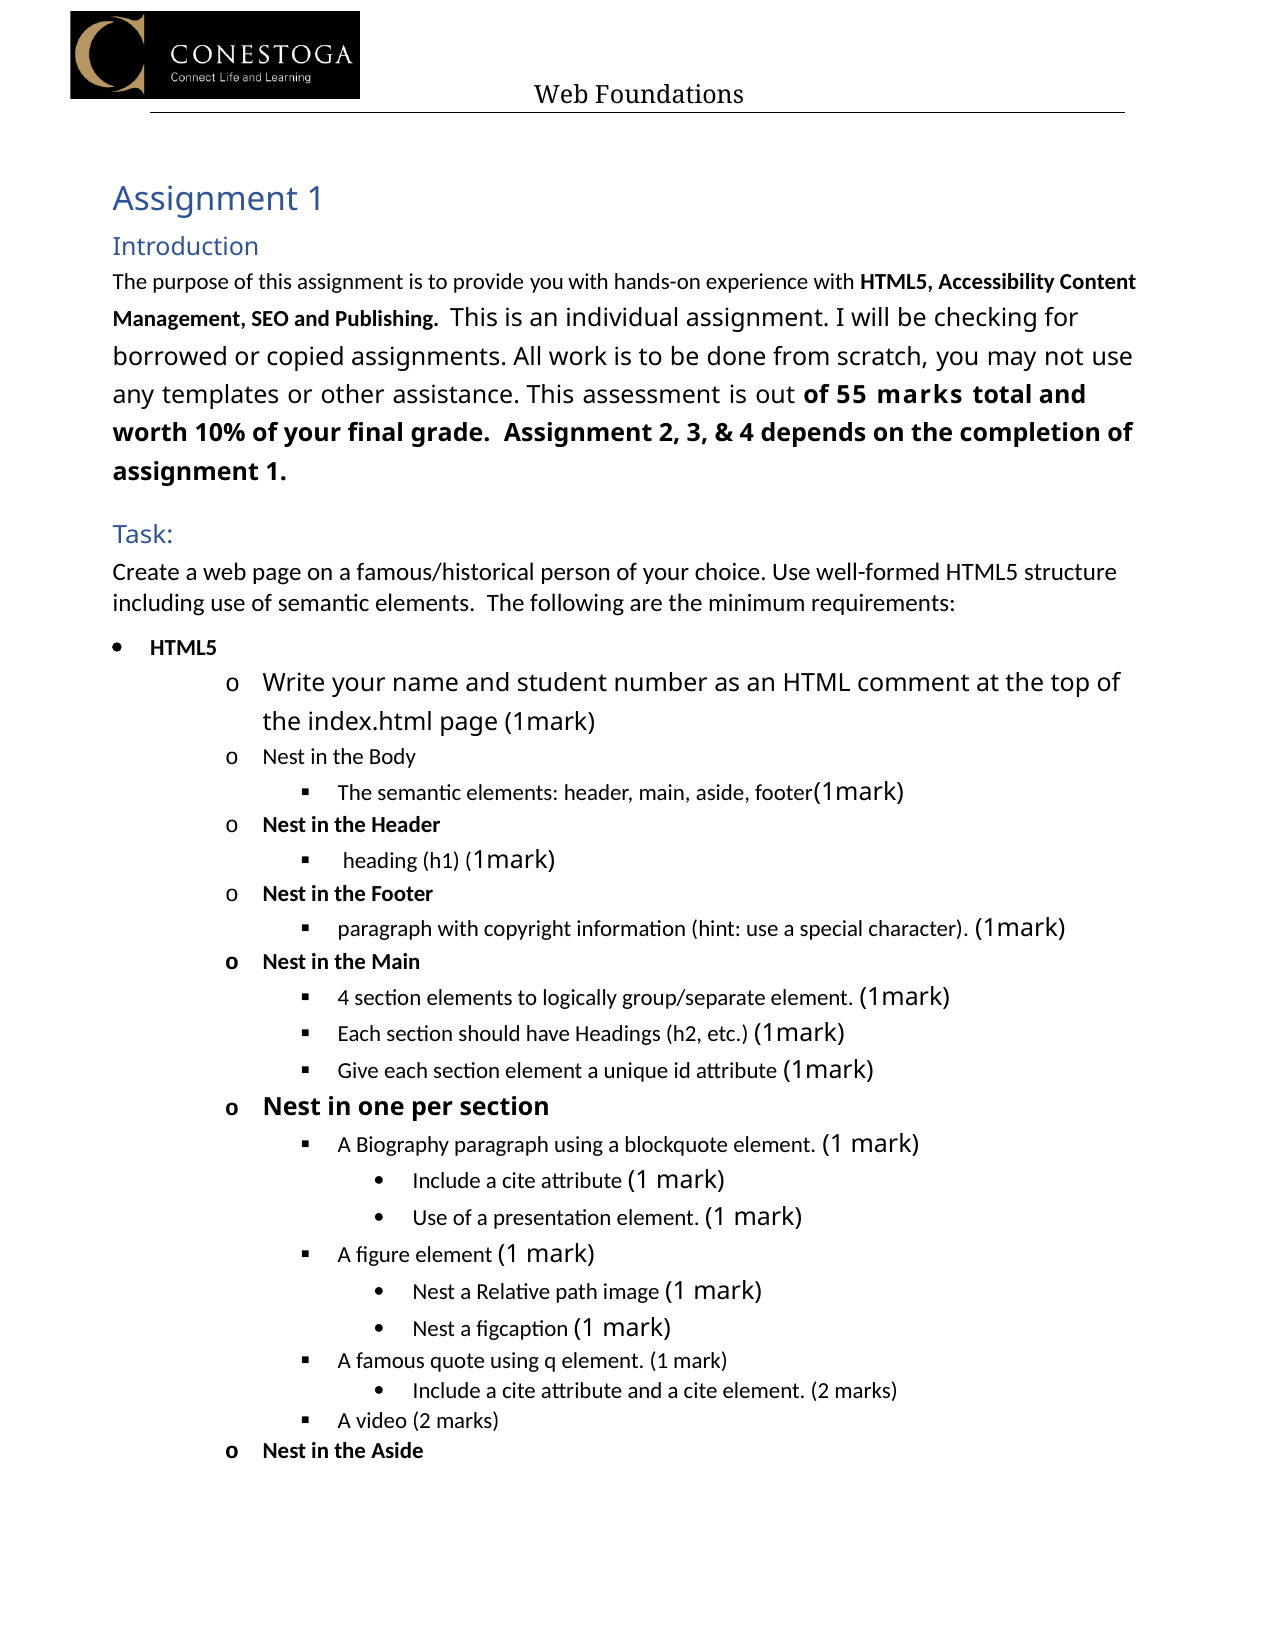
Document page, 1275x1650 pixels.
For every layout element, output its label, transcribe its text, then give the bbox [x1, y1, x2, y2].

list Nest in the Main [225, 947, 1162, 976]
list Nest in the Footer [225, 879, 1162, 908]
list paragraph with copyright information (hint: use a special character). (1mark) [300, 910, 1162, 944]
list Write your name and student number as an HTML comment at the top of the index.html page (1mark) [225, 665, 1150, 738]
subtitle Introduction [112, 228, 1162, 262]
list A figure element (1 mark) [300, 1236, 1162, 1270]
list The semantic elements: header, main, aside, footer(1mark) [300, 774, 1162, 808]
list Use of a presentation element. (1 mark) [375, 1199, 1162, 1233]
list Nest in the Header [225, 810, 1162, 839]
list Nest in the Body [225, 742, 1162, 771]
list Nest a Relative path image (1 mark) [375, 1272, 1162, 1307]
text Create a web page on a famous/historical person of your choice. Use well-formed HTML5 structure including use of semantic elements. The following are the minimum requirements: [112, 556, 1162, 617]
list A video (2 marks) [300, 1406, 1162, 1434]
list Include a cite attribute (1 mark) [375, 1162, 1162, 1196]
list heading (h1) (1mark) [300, 842, 1162, 876]
list Give each section element a unique id attribute (1mark) [300, 1052, 1162, 1086]
list Nest in one per section [225, 1089, 1162, 1123]
list Nest a figcaption (1 mark) [375, 1309, 1162, 1343]
subtitle Assignment 1 [112, 175, 1162, 220]
picture [70, 11, 360, 99]
text The purpose of this assignment is to provide you with hands-on experience with HTML5, Accessibility Content Management, SEO and Publishing. This is an individual assignment. I will be checking for borrowed or copied assignments. All work is to be done from scratch, you may not use any templates or other assistance. This assessment is out of 55 marks total and worth 10% of your final grade. Assignment 2, 3, & 4 depends on the completion of assignment 1. [112, 267, 1159, 487]
list A Biography paragraph using a blockquote element. (1 mark) [300, 1125, 1162, 1159]
subtitle Task: [112, 517, 1162, 551]
list HTML5 [112, 633, 1150, 662]
list Each section should have Headings (h2, etc.) (1mark) [300, 1015, 1162, 1049]
list A famous quote using q element. (1 mark) [300, 1346, 1162, 1374]
list Include a cite attribute and a cite element. (2 marks) [375, 1376, 1162, 1404]
list Nest in the Aside [225, 1437, 1162, 1466]
list 4 section elements to logically group/separate element. (1mark) [300, 978, 1162, 1012]
